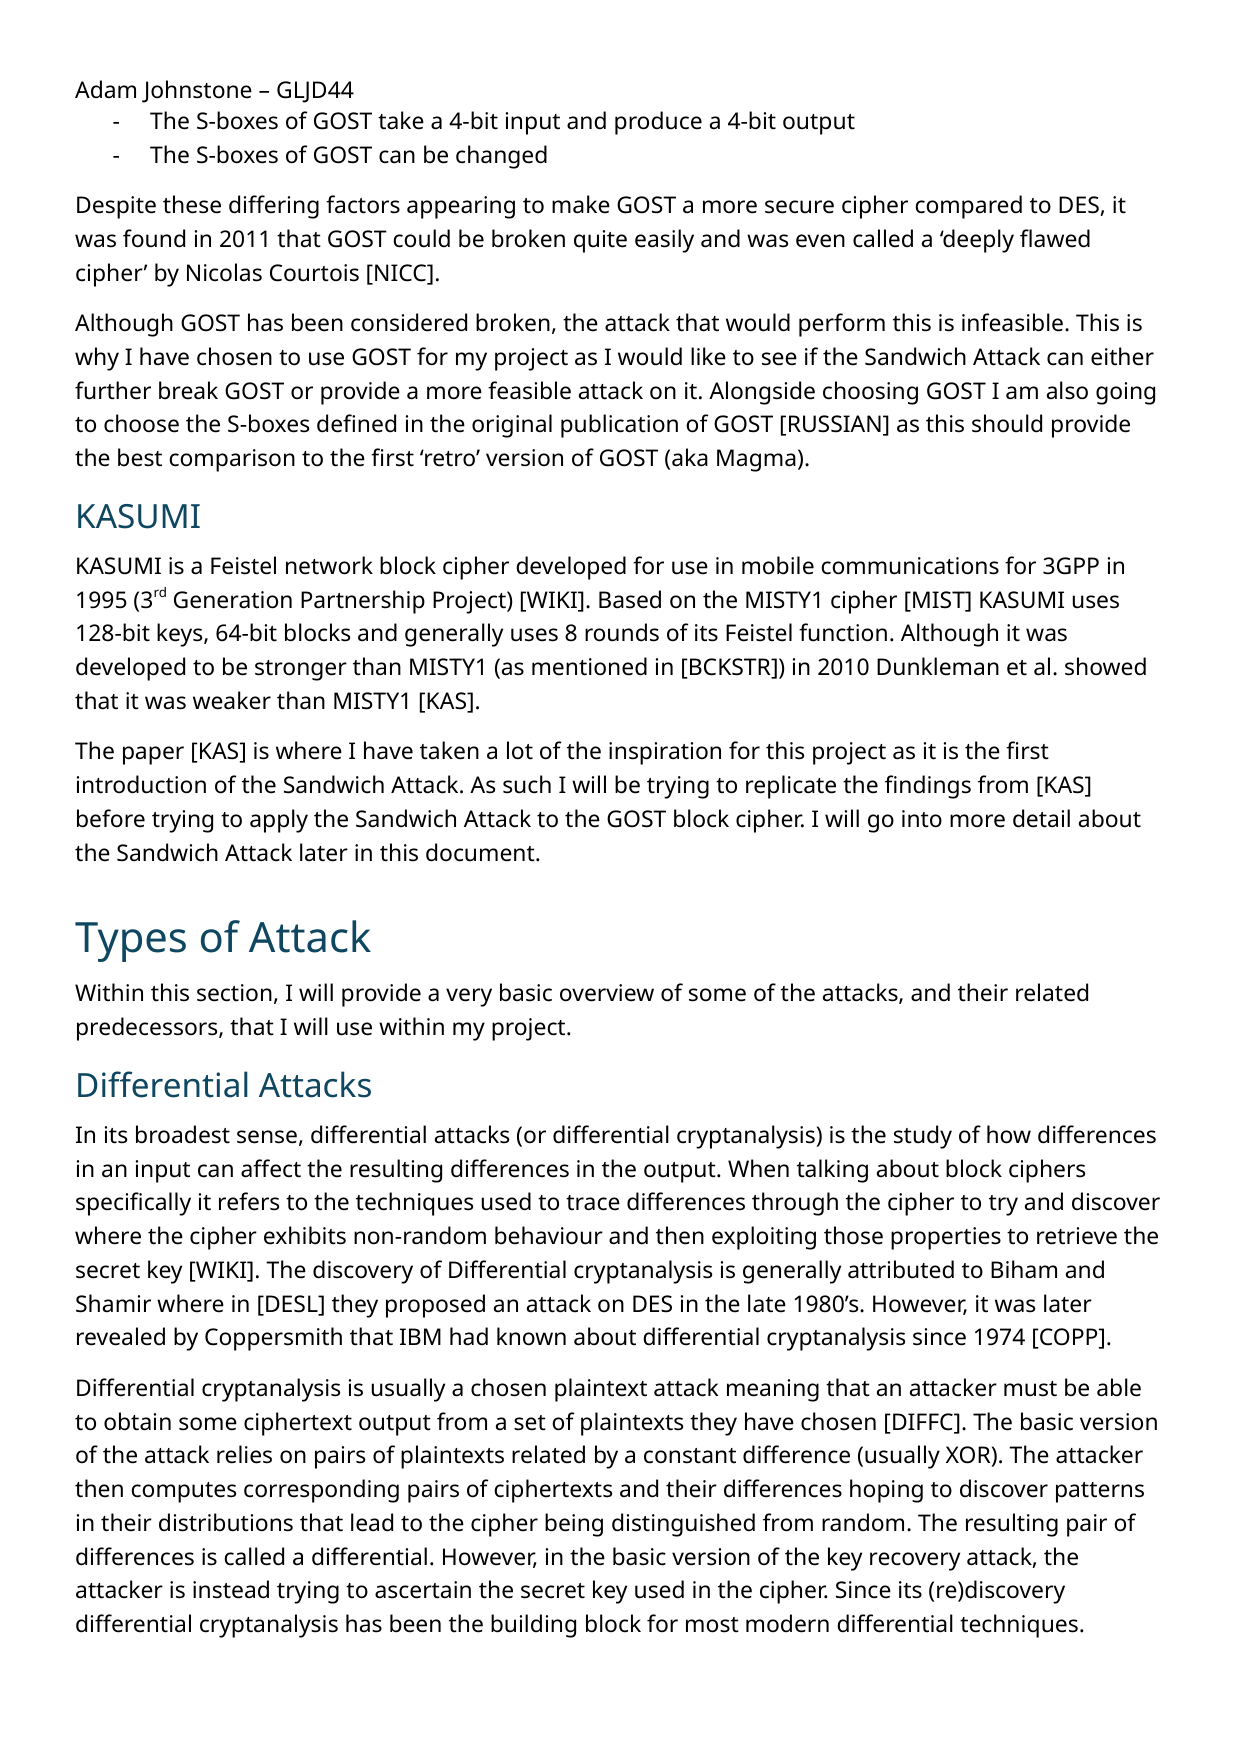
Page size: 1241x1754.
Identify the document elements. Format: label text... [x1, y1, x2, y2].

text Differential cryptanalysis is usually a chosen plaintext attack meaning that an attacker must be able to obtain some ciphertext output from a set of plaintexts they have chosen [DIFFC]. The basic version of the attack relies on pairs of plaintexts related by a constant difference (usually XOR). The attacker then computes corresponding pairs of ciphertexts and their differences hoping to discover patterns in their distributions that lead to the cipher being distinguished from random. The resulting pair of differences is called a differential. However, in the basic version of the key recovery attack, the attacker is instead trying to ascertain the secret key used in the cipher. Since its (re)discovery differential cryptanalysis has been the building block for most modern differential techniques. [75, 1372, 1165, 1639]
list The S-boxes of GOST take a 4-bit input and produce a 4-bit output [112, 105, 1165, 136]
text Although GOST has been considered broken, the attack that would perform this is infeasible. This is why I have chosen to use GOST for my project as I would like to see if the Sandwich Attack can either further break GOST or provide a more feasible attack on it. Alongside choosing GOST I am also going to choose the S-boxes defined in the original publication of GOST [RUSSIAN] as this should provide the best comparison to the first ‘retro’ version of GOST (aka Magma). [75, 307, 1165, 473]
subtitle Types of Attack [75, 908, 1165, 964]
text In its broadest sense, differential attacks (or differential cryptanalysis) is the study of how differences in an input can affect the resulting differences in the output. When talking about block ciphers specifically it refers to the techniques used to trace differences through the cipher to try and discover where the cipher exhibits non-random behaviour and then exploiting those properties to retrieve the secret key [WIKI]. The discovery of Differential cryptanalysis is generally attributed to Biham and Shamir where in [DESL] they proposed an attack on DES in the late 1980’s. However, it was later revealed by Coppersmith that IBM had known about differential cryptanalysis since 1974 [COPP]. [75, 1119, 1165, 1352]
subtitle Differential Attacks [75, 1061, 1165, 1107]
list The S-boxes of GOST can be changed [112, 139, 1165, 170]
text The paper [KAS] is where I have taken a lot of the inspiration for this project as it is the first introduction of the Sandwich Attack. As such I will be trying to replicate the findings from [KAS] before trying to apply the Sandwich Attack to the GOST block cipher. I will go into more detail about the Sandwich Attack later in this document. [75, 735, 1165, 868]
subtitle KASUMI [75, 492, 1165, 538]
text Within this section, I will provide a very basic overview of some of the attacks, and their related predecessors, that I will use within my project. [75, 977, 1165, 1042]
text Despite these differing factors appearing to make GOST a more secure cipher compared to DES, it was found in 2011 that GOST could be broken quite easily and was even called a ‘deeply flawed cipher’ by Nicolas Courtois [NICC]. [75, 189, 1165, 288]
text KASUMI is a Feistel network block cipher developed for use in mobile communications for 3GPP in 1995 (3rd Generation Partnership Project) [WIKI]. Based on the MISTY1 cipher [MIST] KASUMI uses 128-bit keys, 64-bit blocks and generally uses 8 rounds of its Feistel function. Although it was developed to be stronger than MISTY1 (as mentioned in [BCKSTR]) in 2010 Dunkleman et al. showed that it was weaker than MISTY1 [KAS]. [75, 550, 1165, 716]
